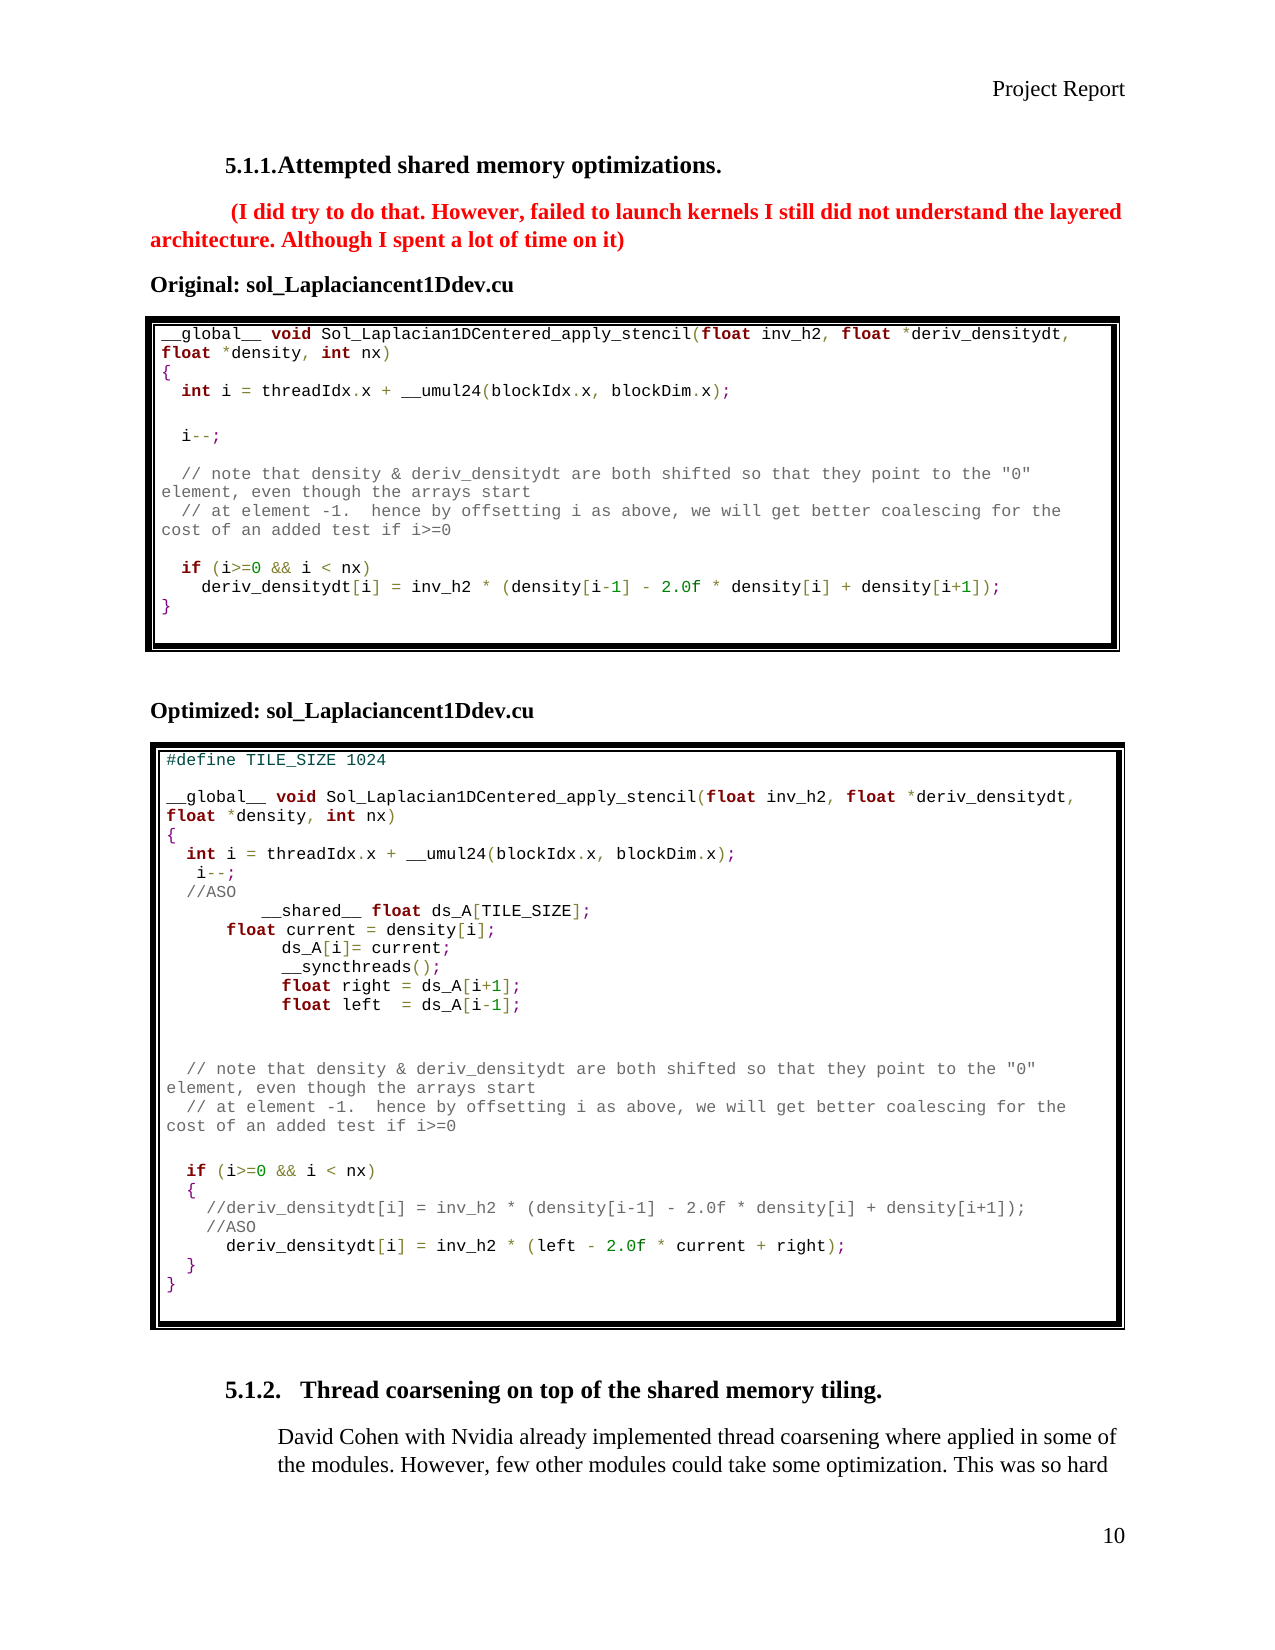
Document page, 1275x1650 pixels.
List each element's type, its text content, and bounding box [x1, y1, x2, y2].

text (I did try to do that. However, failed to launch kernels I still did not understand the layered architecture. Although I spent a lot of time on it) [150, 198, 1125, 252]
table_header #define TILE_SIZE 1024 __global__ void Sol_Laplacian1DCentered_apply_stencil(float inv_h2, float *deriv_densitydt, float *density, int nx) { int i = threadIdx.x + __umul24(blockIdx.x, blockDim.x); i--; //ASO __shared__ float ds_A[TILE_SIZE]; float current = density[i]; ds_A[i]= current; __syncthreads(); float right = ds_A[i+1]; float left = ds_A[i-1]; // note that density & deriv_densitydt are both shifted so that they point to the "0" element, even though the arrays start // at element -1. hence by offsetting i as above, we will get better coalescing for the cost of an added test if i>=0 if (i>=0 && i < nx) { //deriv_densitydt[i] = inv_h2 * (density[i-1] - 2.0f * density[i] + density[i+1]); //ASO deriv_densitydt[i] = inv_h2 * (left - 2.0f * current + right); } } [160, 752, 1116, 1321]
list Thread coarsening on top of the shared memory tiling. [225, 1375, 1125, 1404]
table_header __global__ void Sol_Laplacian1DCentered_apply_stencil(float inv_h2, float *deriv_densitydt, float *density, int nx) { int i = threadIdx.x + __umul24(blockIdx.x, blockDim.x); i--; // note that density & deriv_densitydt are both shifted so that they point to the "0" element, even though the arrays start // at element -1. hence by offsetting i as above, we will get better coalescing for the cost of an added test if i>=0 if (i>=0 && i < nx) deriv_densitydt[i] = inv_h2 * (density[i-1] - 2.0f * density[i] + density[i+1]); } [155, 326, 1111, 642]
text Optimized: sol_Laplaciancent1Ddev.cu [150, 697, 1125, 723]
text Original: sol_Laplaciancent1Ddev.cu [150, 271, 1125, 298]
list Attempted shared memory optimizations. [225, 150, 1125, 179]
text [277, 1423, 1125, 1478]
